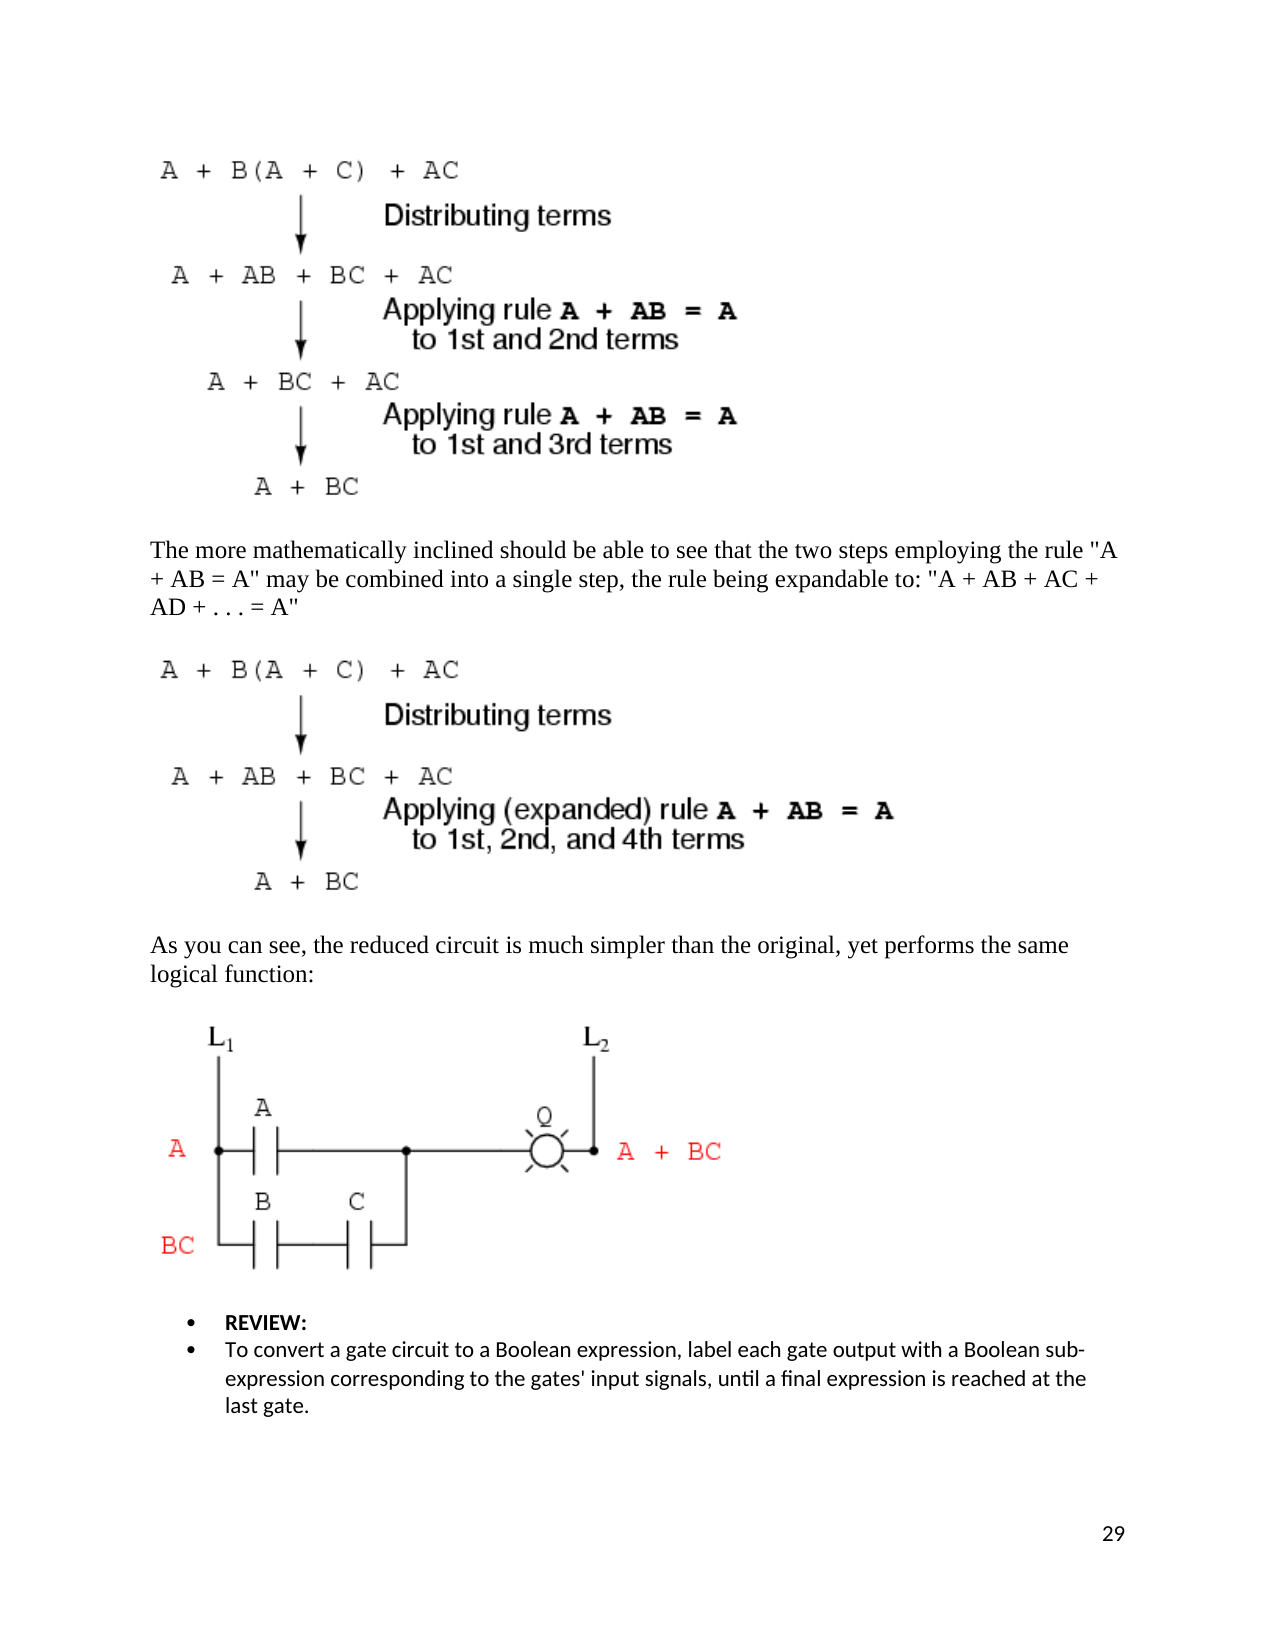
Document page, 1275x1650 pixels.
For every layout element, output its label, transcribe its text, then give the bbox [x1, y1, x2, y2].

picture [150, 650, 896, 901]
list REVIEW: [187, 1308, 1125, 1336]
text As you can see, the reduced circuit is much simpler than the original, yet performs the same logical function: [150, 930, 1125, 988]
list To convert a gate circuit to a Boolean expression, label each gate output with a Boolean sub-expression corresponding to the gates' input signals, until a final expression is reached at the last gate. [187, 1336, 1125, 1420]
picture [150, 1016, 733, 1279]
picture [150, 150, 744, 506]
text The more mathematically inclined should be able to see that the two steps employing the rule "A + AB = A" may be combined into a single step, the rule being expandable to: "A + AB + AC + AD + . . . = A" [150, 535, 1125, 621]
